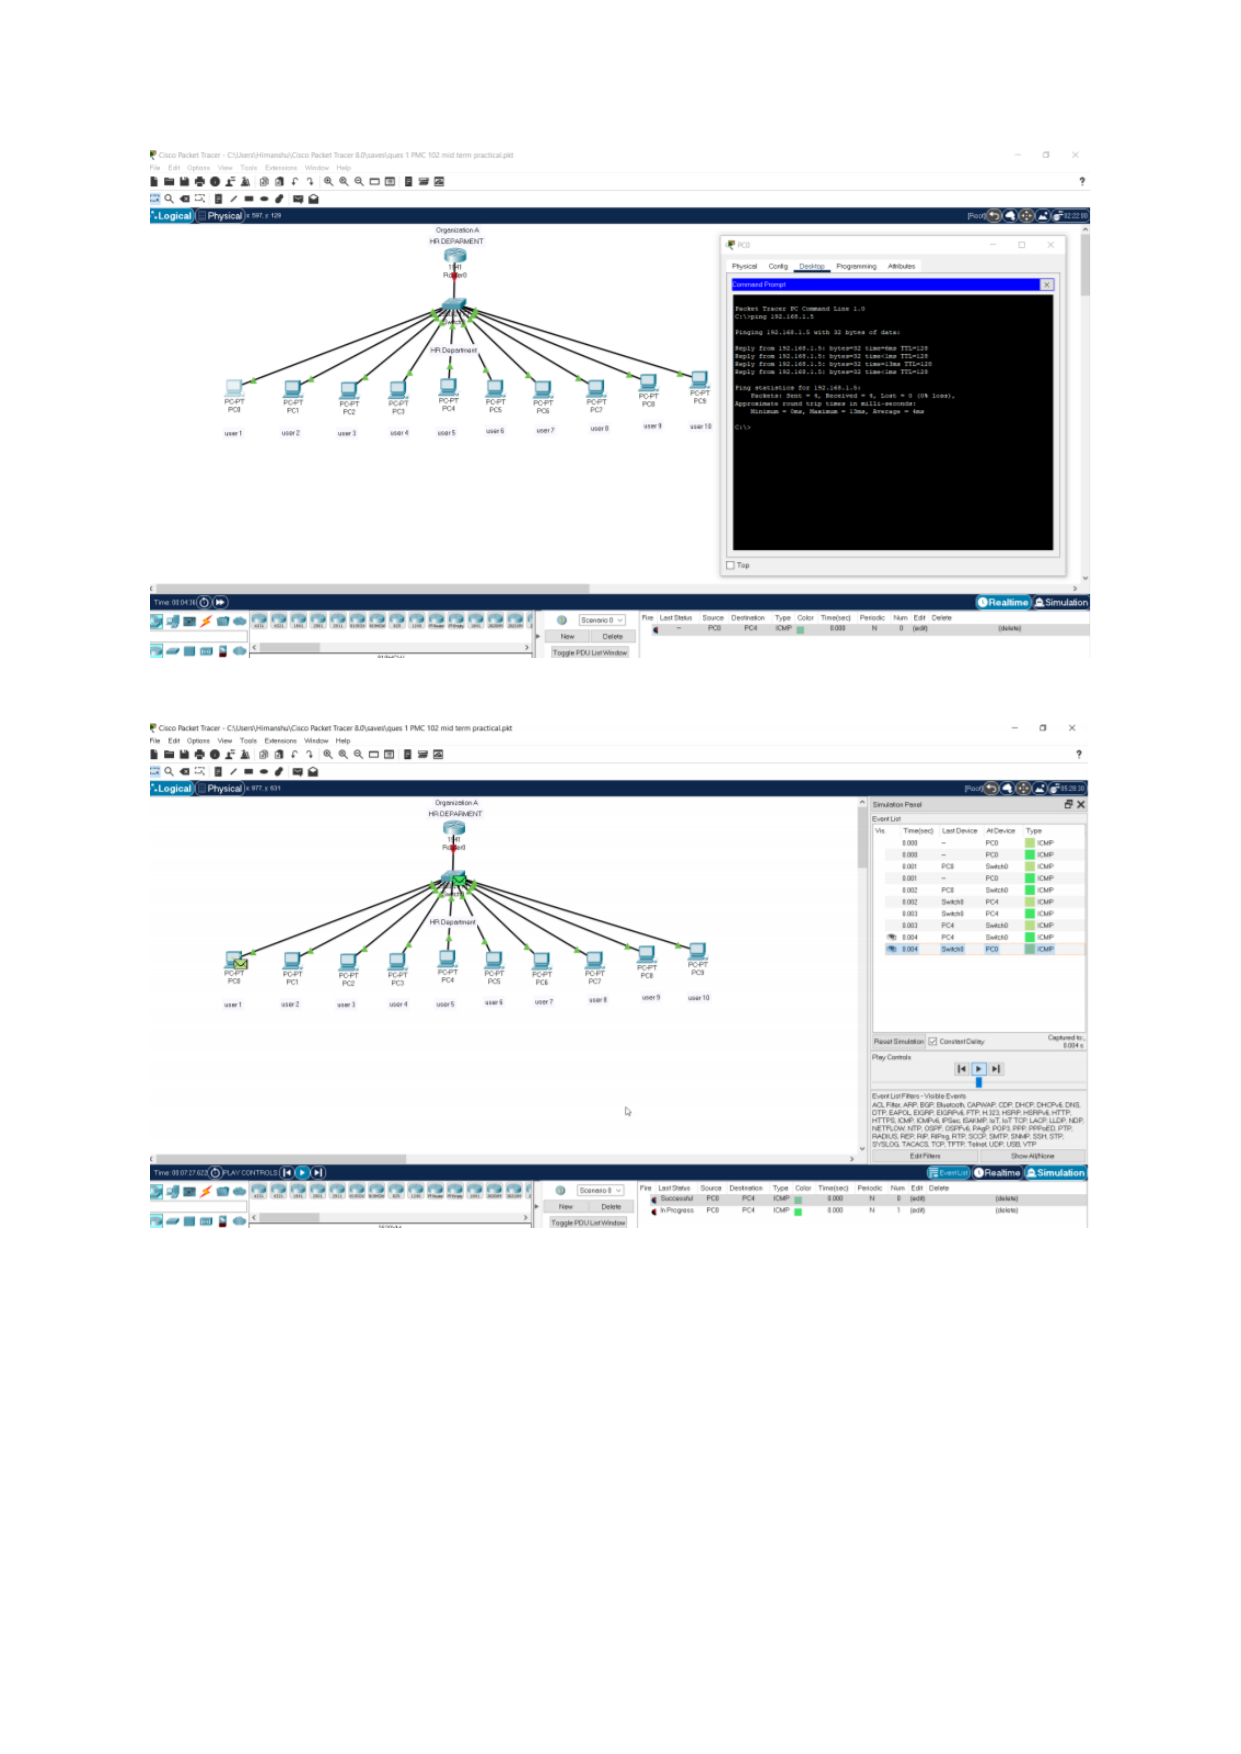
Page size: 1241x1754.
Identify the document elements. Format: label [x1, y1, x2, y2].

picture [150, 150, 1091, 658]
picture [150, 723, 1091, 1228]
picture [155, 785, 162, 792]
